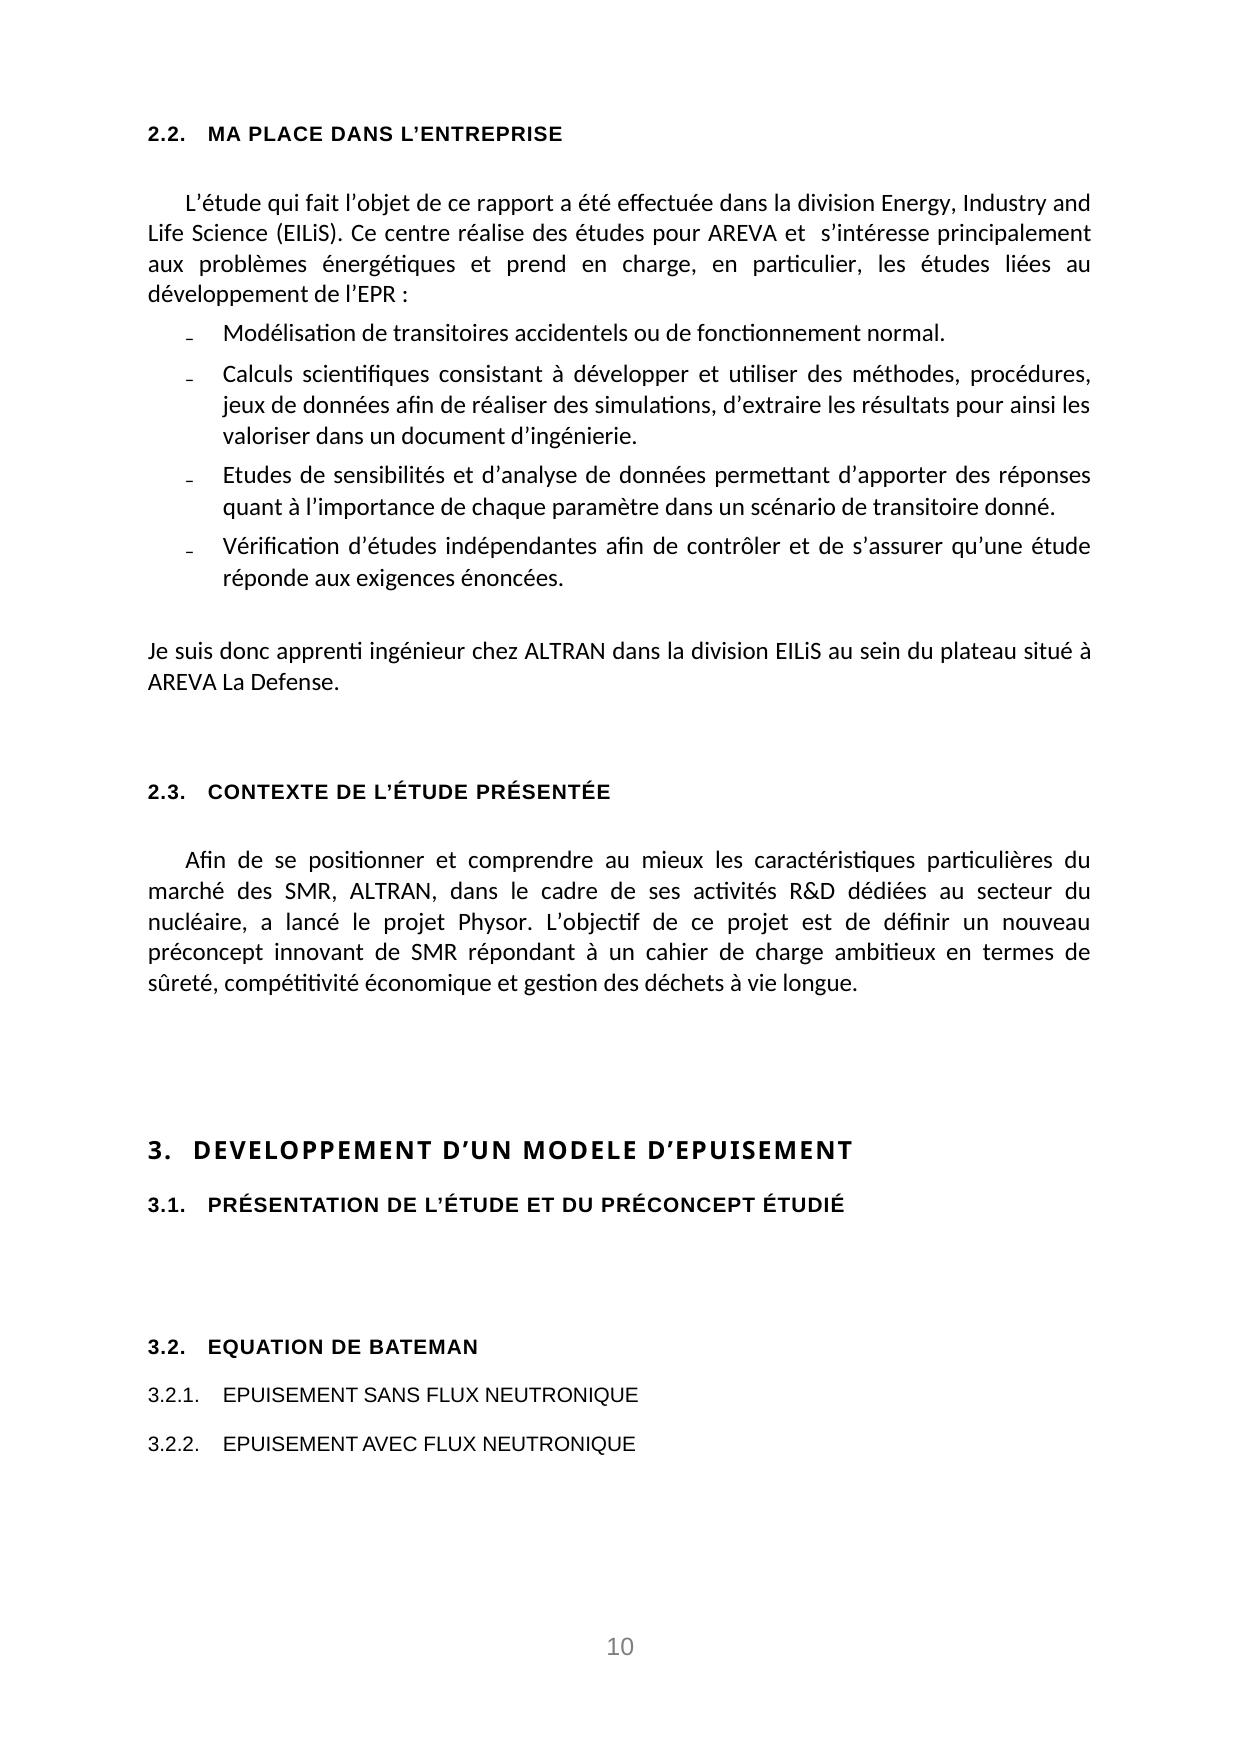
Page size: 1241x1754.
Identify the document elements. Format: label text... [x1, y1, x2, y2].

subtitle Equation de Bateman [148, 1335, 1092, 1359]
list Modélisation de transitoires accidentels ou de fonctionnement normal. [185, 315, 1092, 349]
list Calculs scientifiques consistant à développer et utiliser des méthodes, procédures, jeux de données afin de réaliser des simulations, d’extraire les résultats pour ainsi les valoriser dans un document d’ingénierie. [185, 355, 1092, 451]
subtitle Epuisement avec flux neutronique [148, 1431, 1092, 1455]
subtitle Ma place dans l’entreprise [148, 122, 1092, 146]
subtitle Présentation de l’étude et du préconcept étudié [148, 1193, 1092, 1217]
list Etudes de sensibilités et d’analyse de données permettant d’apporter des réponses quant à l’importance de chaque paramètre dans un scénario de transitoire donné. [185, 457, 1092, 521]
subtitle Contexte de l’étude présentée [148, 779, 1092, 803]
text L’étude qui fait l’objet de ce rapport a été effectuée dans la division Energy, Industry and Life Science (EILiS). Ce centre réalise des études pour AREVA et s’intéresse principalement aux problèmes énergétiques et prend en charge, en particulier, les études liées au développement de l’EPR : [148, 187, 1092, 309]
text Je suis donc apprenti ingénieur chez ALTRAN dans la division EILiS au sein du plateau situé à AREVA La Defense. [148, 635, 1092, 696]
subtitle dEVELOPPEMENT D’UN MODELE D’EPUISEMENT [148, 1133, 1092, 1167]
text Afin de se positionner et comprendre au mieux les caractéristiques particulières du marché des SMR, ALTRAN, dans le cadre de ses activités R&D dédiées au secteur du nucléaire, a lancé le projet Physor. L’objectif de ce projet est de définir un nouveau préconcept innovant de SMR répondant à un cahier de charge ambitieux en termes de sûreté, compétitivité économique et gestion des déchets à vie longue. [148, 844, 1092, 997]
list Vérification d’études indépendantes afin de contrôler et de s’assurer qu’une étude réponde aux exigences énoncées. [185, 528, 1092, 592]
subtitle Epuisement sans flux neutronique [148, 1383, 1092, 1407]
